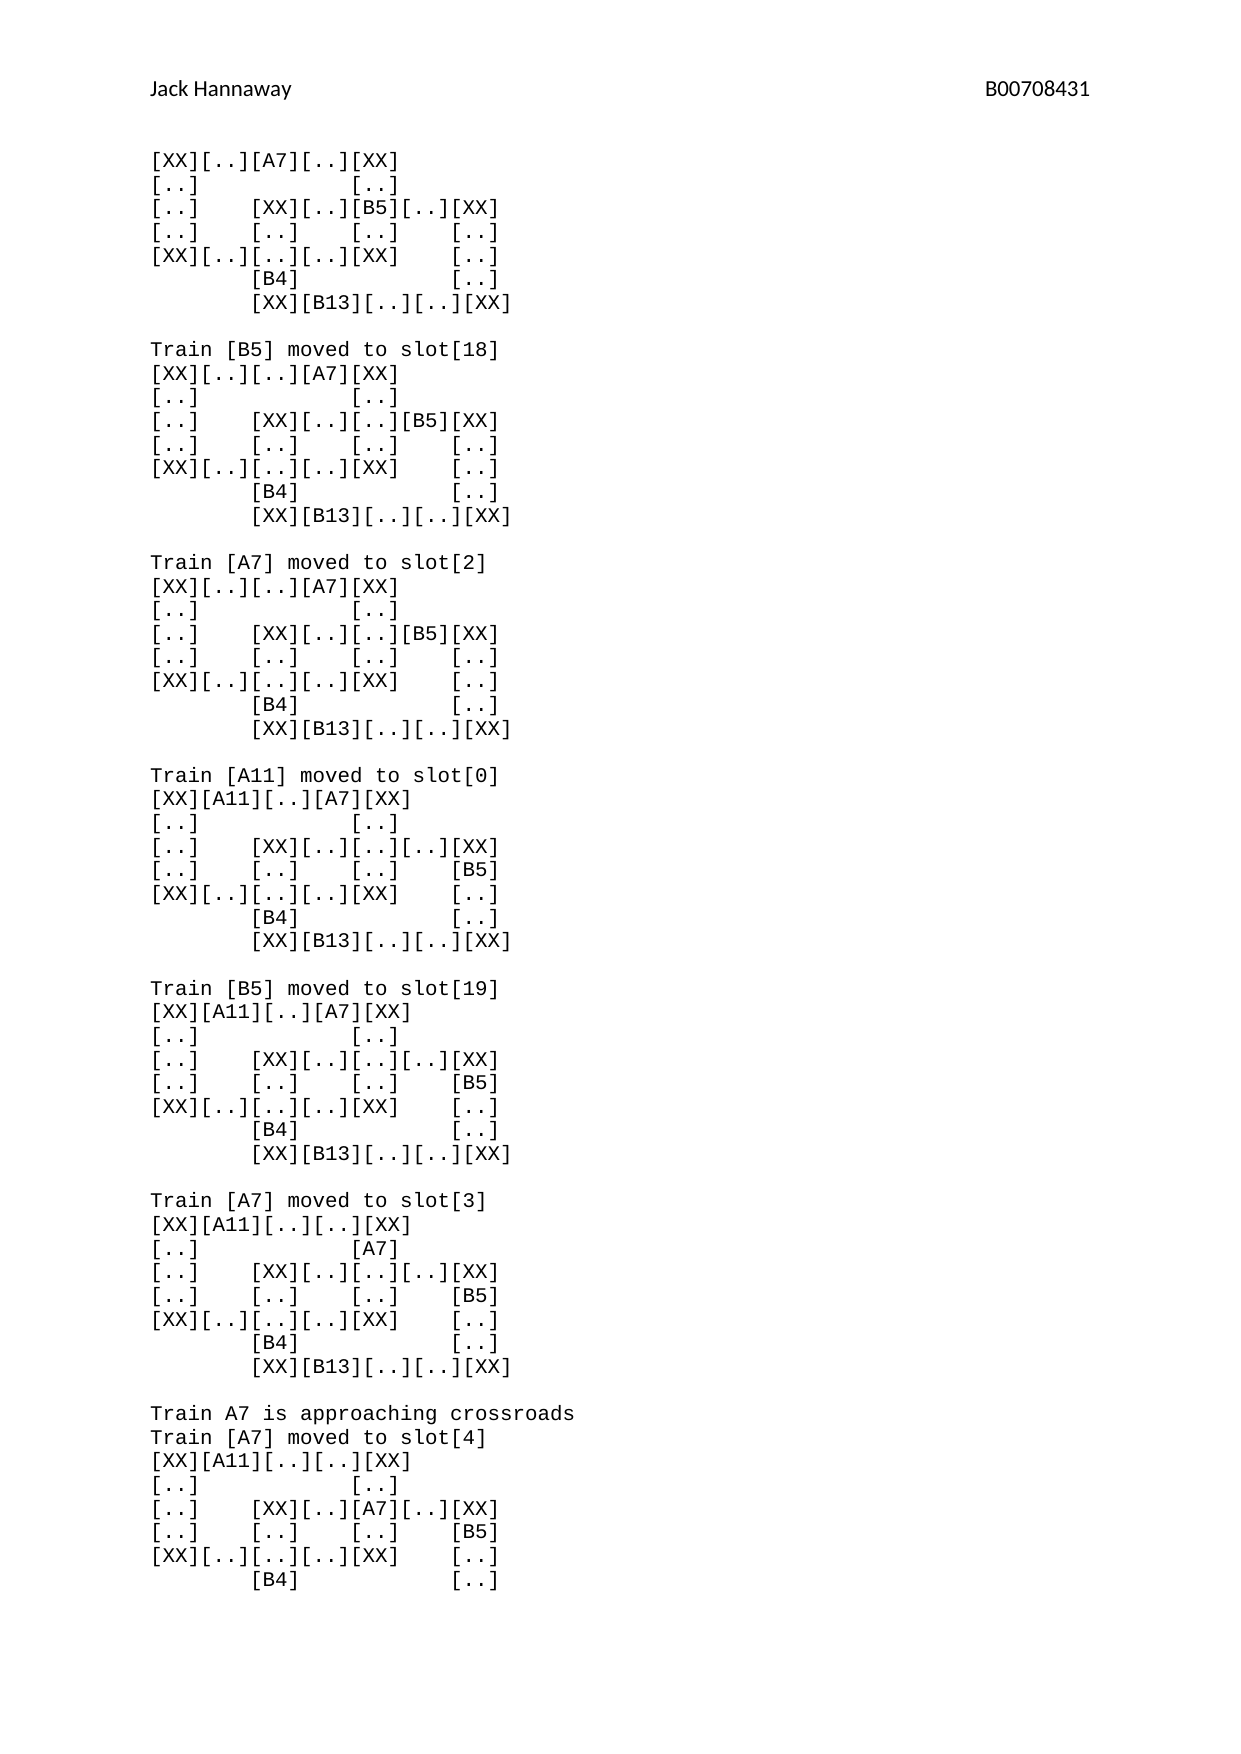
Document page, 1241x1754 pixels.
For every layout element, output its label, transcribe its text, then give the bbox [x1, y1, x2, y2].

text Train [B5] moved to slot[18] [150, 339, 1090, 363]
text [..] [XX][..][..][..][XX] [150, 1048, 1090, 1072]
text Train [A7] moved to slot[3] [150, 1190, 1090, 1214]
text Train [B5] moved to slot[19] [150, 978, 1090, 1001]
text [XX][A11][..][A7][XX] [150, 788, 1090, 812]
text [..] [..] [150, 1025, 1090, 1048]
text Train [A7] moved to slot[4] [150, 1427, 1090, 1451]
text [XX][..][..][..][XX] [..] [150, 883, 1090, 907]
text [XX][B13][..][..][XX] [150, 1356, 1090, 1379]
text [..] [..] [..] [..] [150, 647, 1090, 670]
text [..] [..] [150, 812, 1090, 836]
text [XX][..][..][..][XX] [..] [150, 670, 1090, 694]
text [..] [XX][..][A7][..][XX] [150, 1498, 1090, 1521]
text [XX][..][..][..][XX] [..] [150, 1309, 1090, 1332]
text [XX][B13][..][..][XX] [150, 1143, 1090, 1167]
text [..] [XX][..][..][..][XX] [150, 836, 1090, 859]
text Train [A7] moved to slot[2] [150, 552, 1090, 576]
text [..] [XX][..][..][B5][XX] [150, 623, 1090, 647]
text [..] [..] [..] [B5] [150, 859, 1090, 883]
text [XX][B13][..][..][XX] [150, 292, 1090, 316]
text [..] [..] [150, 174, 1090, 197]
text [B4] [..] [150, 1569, 1090, 1592]
text [..] [XX][..][..][B5][XX] [150, 410, 1090, 434]
text [..] [XX][..][B5][..][XX] [150, 197, 1090, 221]
text [B4] [..] [150, 481, 1090, 505]
text [B4] [..] [150, 907, 1090, 930]
text [B4] [..] [150, 694, 1090, 717]
text [XX][A11][..][..][XX] [150, 1214, 1090, 1238]
text [..] [A7] [150, 1238, 1090, 1261]
text [B4] [..] [150, 268, 1090, 292]
text Train [A11] moved to slot[0] [150, 765, 1090, 788]
text [..] [XX][..][..][..][XX] [150, 1261, 1090, 1285]
text [XX][A11][..][A7][XX] [150, 1001, 1090, 1025]
text [XX][B13][..][..][XX] [150, 505, 1090, 528]
text [XX][B13][..][..][XX] [150, 717, 1090, 741]
text [..] [..] [..] [B5] [150, 1521, 1090, 1545]
text [B4] [..] [150, 1119, 1090, 1143]
text [XX][A11][..][..][XX] [150, 1451, 1090, 1474]
text [XX][B13][..][..][XX] [150, 930, 1090, 954]
text [XX][..][..][..][XX] [..] [150, 1545, 1090, 1569]
text Train A7 is approaching crossroads [150, 1403, 1090, 1427]
text [..] [..] [..] [B5] [150, 1285, 1090, 1309]
text [..] [..] [150, 1474, 1090, 1498]
text [XX][..][..][..][XX] [..] [150, 1096, 1090, 1119]
text [XX][..][A7][..][XX] [150, 150, 1090, 174]
text [XX][..][..][..][XX] [..] [150, 457, 1090, 481]
text [B4] [..] [150, 1332, 1090, 1356]
text [XX][..][..][A7][XX] [150, 576, 1090, 599]
text [..] [..] [..] [..] [150, 221, 1090, 244]
text [..] [..] [..] [B5] [150, 1072, 1090, 1096]
text [XX][..][..][..][XX] [..] [150, 244, 1090, 268]
text [..] [..] [150, 599, 1090, 623]
text [..] [..] [150, 386, 1090, 410]
text [XX][..][..][A7][XX] [150, 363, 1090, 386]
text [..] [..] [..] [..] [150, 434, 1090, 457]
